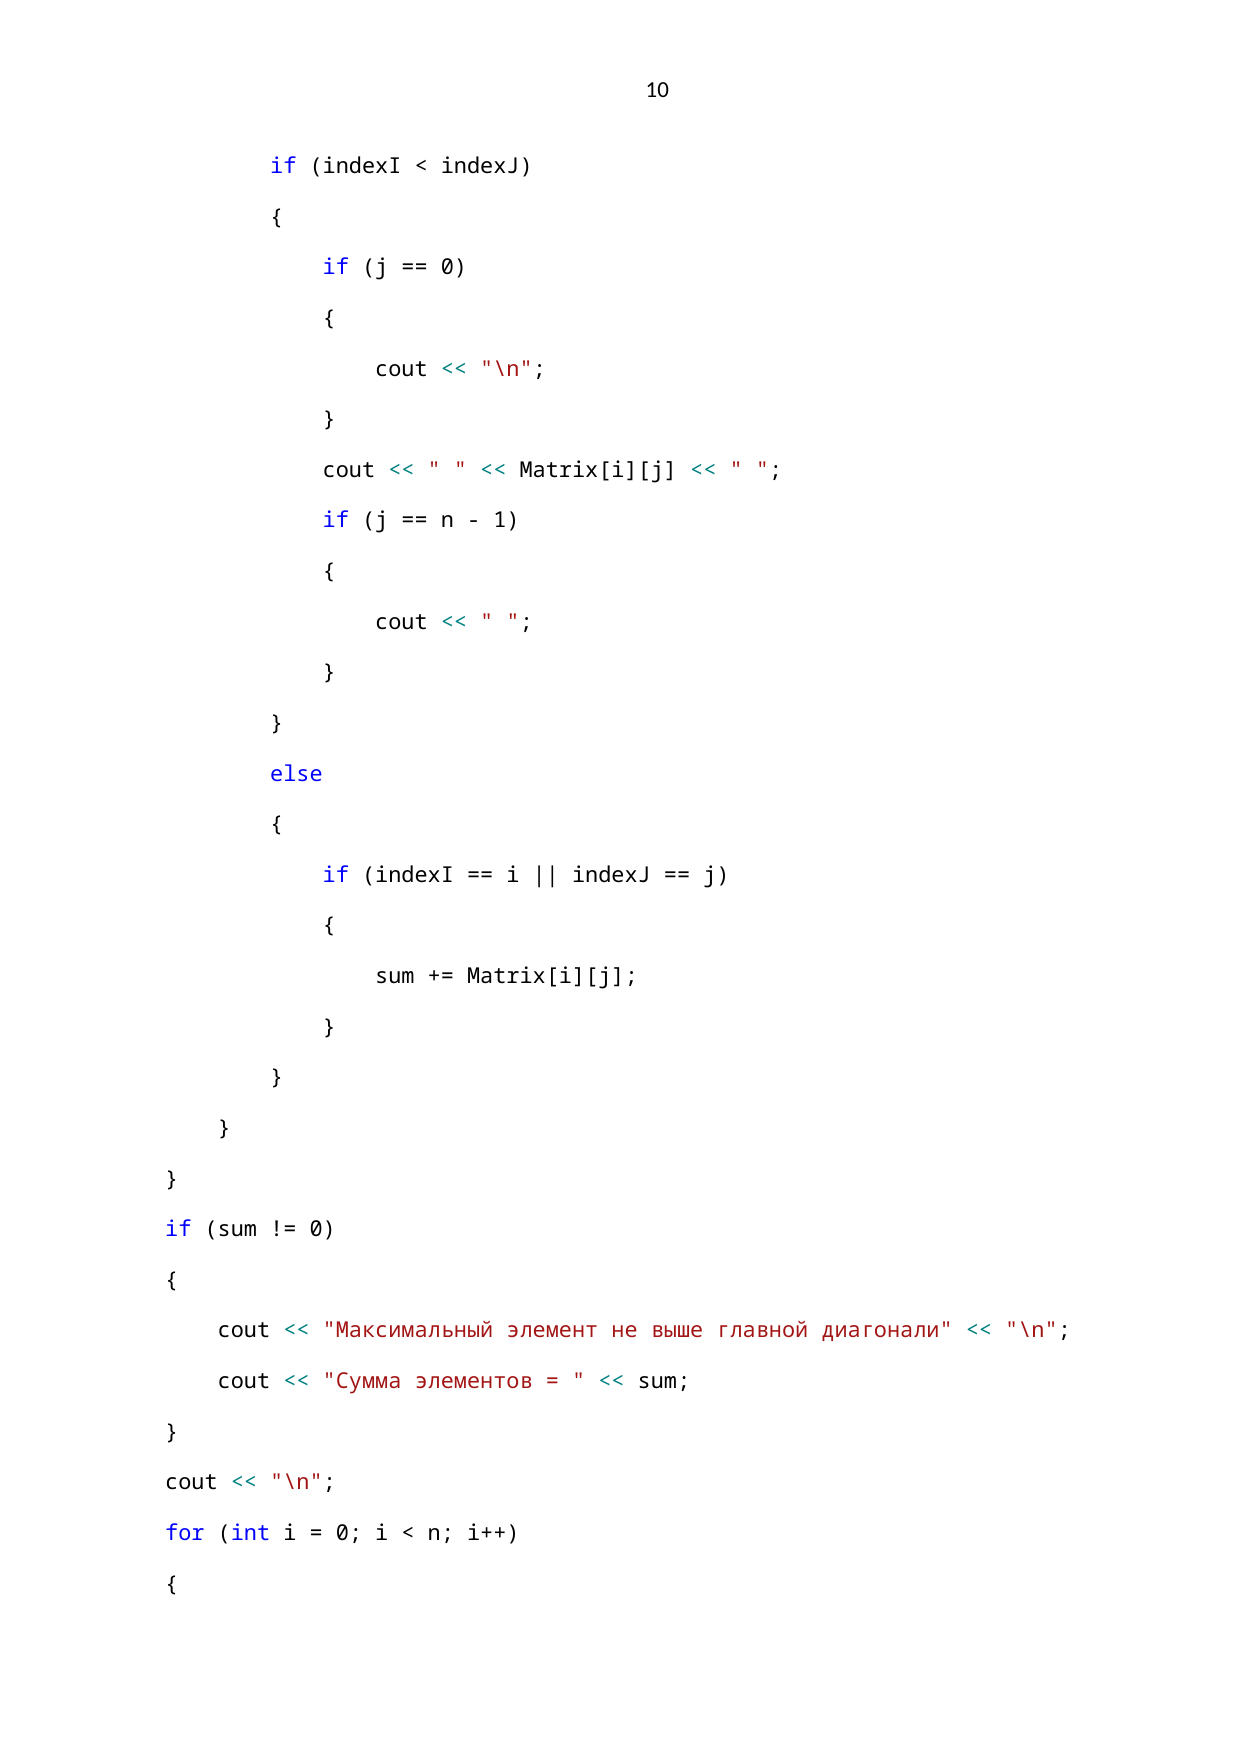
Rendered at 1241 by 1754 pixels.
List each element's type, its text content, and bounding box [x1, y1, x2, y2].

text } [112, 1061, 1128, 1091]
text cout << "Максимальный элемент не выше главной диагонали" << "\n"; [112, 1314, 1128, 1344]
text { [112, 808, 1128, 838]
text cout << " "; [112, 606, 1128, 635]
text if (indexI == i || indexJ == j) [112, 859, 1128, 888]
text } [112, 1416, 1128, 1445]
text { [112, 909, 1128, 939]
text } [112, 1011, 1128, 1040]
text } [112, 1162, 1128, 1192]
text cout << "\n"; [112, 1466, 1128, 1496]
text { [112, 555, 1128, 585]
text } [112, 1112, 1128, 1142]
text { [112, 302, 1128, 332]
text } [112, 656, 1128, 686]
text { [112, 201, 1128, 230]
text if (j == 0) [112, 251, 1128, 281]
text cout << "\n"; [112, 352, 1128, 382]
text } [112, 403, 1128, 433]
text else [112, 757, 1128, 787]
text if (sum != 0) [112, 1213, 1128, 1243]
text sum += Matrix[i][j]; [112, 960, 1128, 990]
text } [112, 707, 1128, 737]
text { [112, 1567, 1128, 1597]
text { [112, 1264, 1128, 1293]
text if (j == n - 1) [112, 504, 1128, 534]
text if (indexI < indexJ) [112, 150, 1128, 180]
text cout << "Сумма элементов = " << sum; [112, 1365, 1128, 1395]
text cout << " " << Matrix[i][j] << " "; [112, 454, 1128, 483]
text for (int i = 0; i < n; i++) [112, 1517, 1128, 1547]
